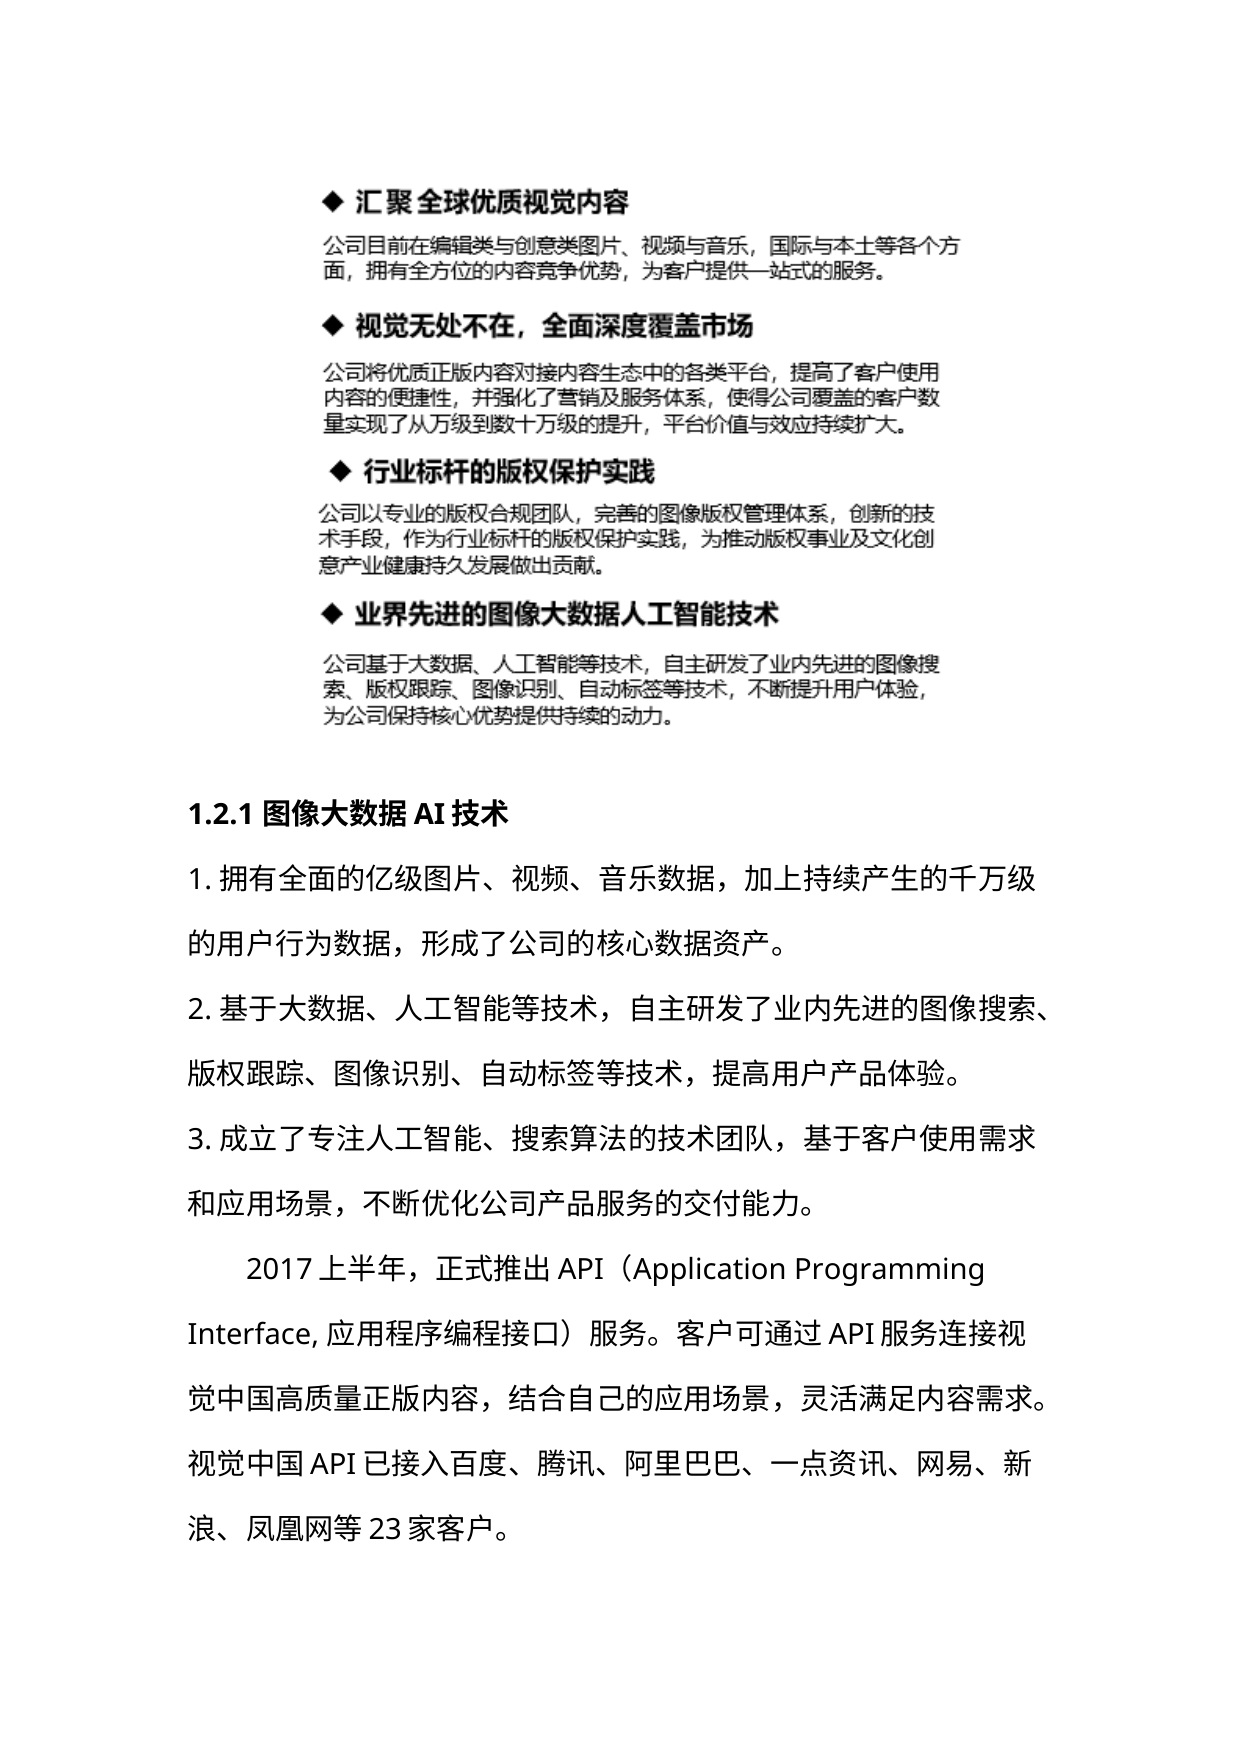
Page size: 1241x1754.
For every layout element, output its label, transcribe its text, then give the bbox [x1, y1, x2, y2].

text 2. 基于大数据、人工智能等技术，自主研发了业内先进的图像搜索、版权跟踪、图像识别、自动标签等技术，提高用户产品体验。 [187, 974, 1053, 1104]
text 1.2.1 图像大数据AI技术 [187, 779, 1053, 844]
picture [285, 162, 999, 758]
text 2017上半年，正式推出API（Application Programming Interface, 应用程序编程接口）服务。客户可通过API服务连接视觉中国高质量正版内容，结合自己的应用场景，灵活满足内容需求。视觉中国API已接入百度、腾讯、阿里巴巴、一点资讯、网易、新浪、凤凰网等23家客户。 [187, 1234, 1053, 1559]
text 1. 拥有全面的亿级图片、视频、音乐数据，加上持续产生的千万级的用户行为数据，形成了公司的核心数据资产。 [187, 844, 1053, 974]
text 3. 成立了专注人工智能、搜索算法的技术团队，基于客户使用需求和应用场景，不断优化公司产品服务的交付能力。 [187, 1104, 1053, 1234]
